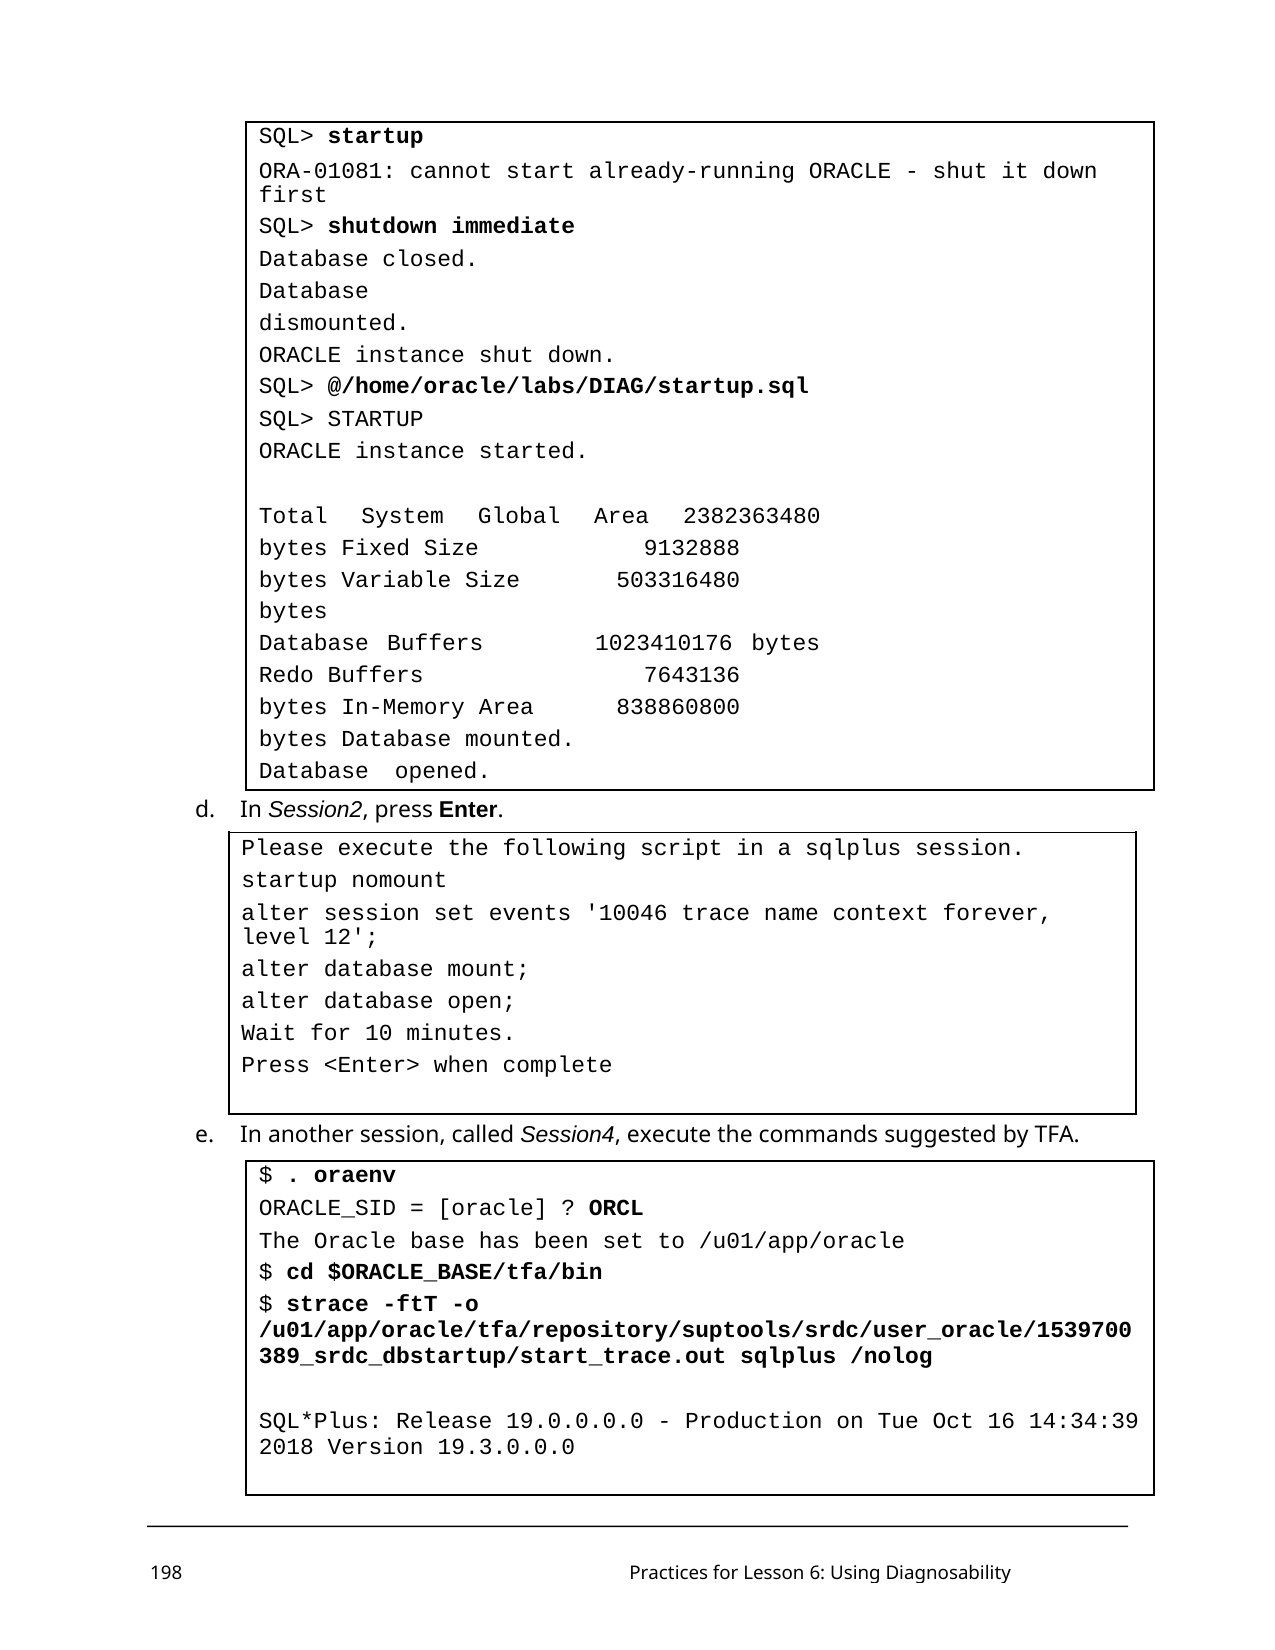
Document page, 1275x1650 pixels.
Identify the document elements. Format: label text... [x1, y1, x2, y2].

list In another session, called Session4, execute the commands suggested by TFA. [195, 828, 1267, 1149]
list In Session2, press Enter. [195, 793, 1267, 825]
